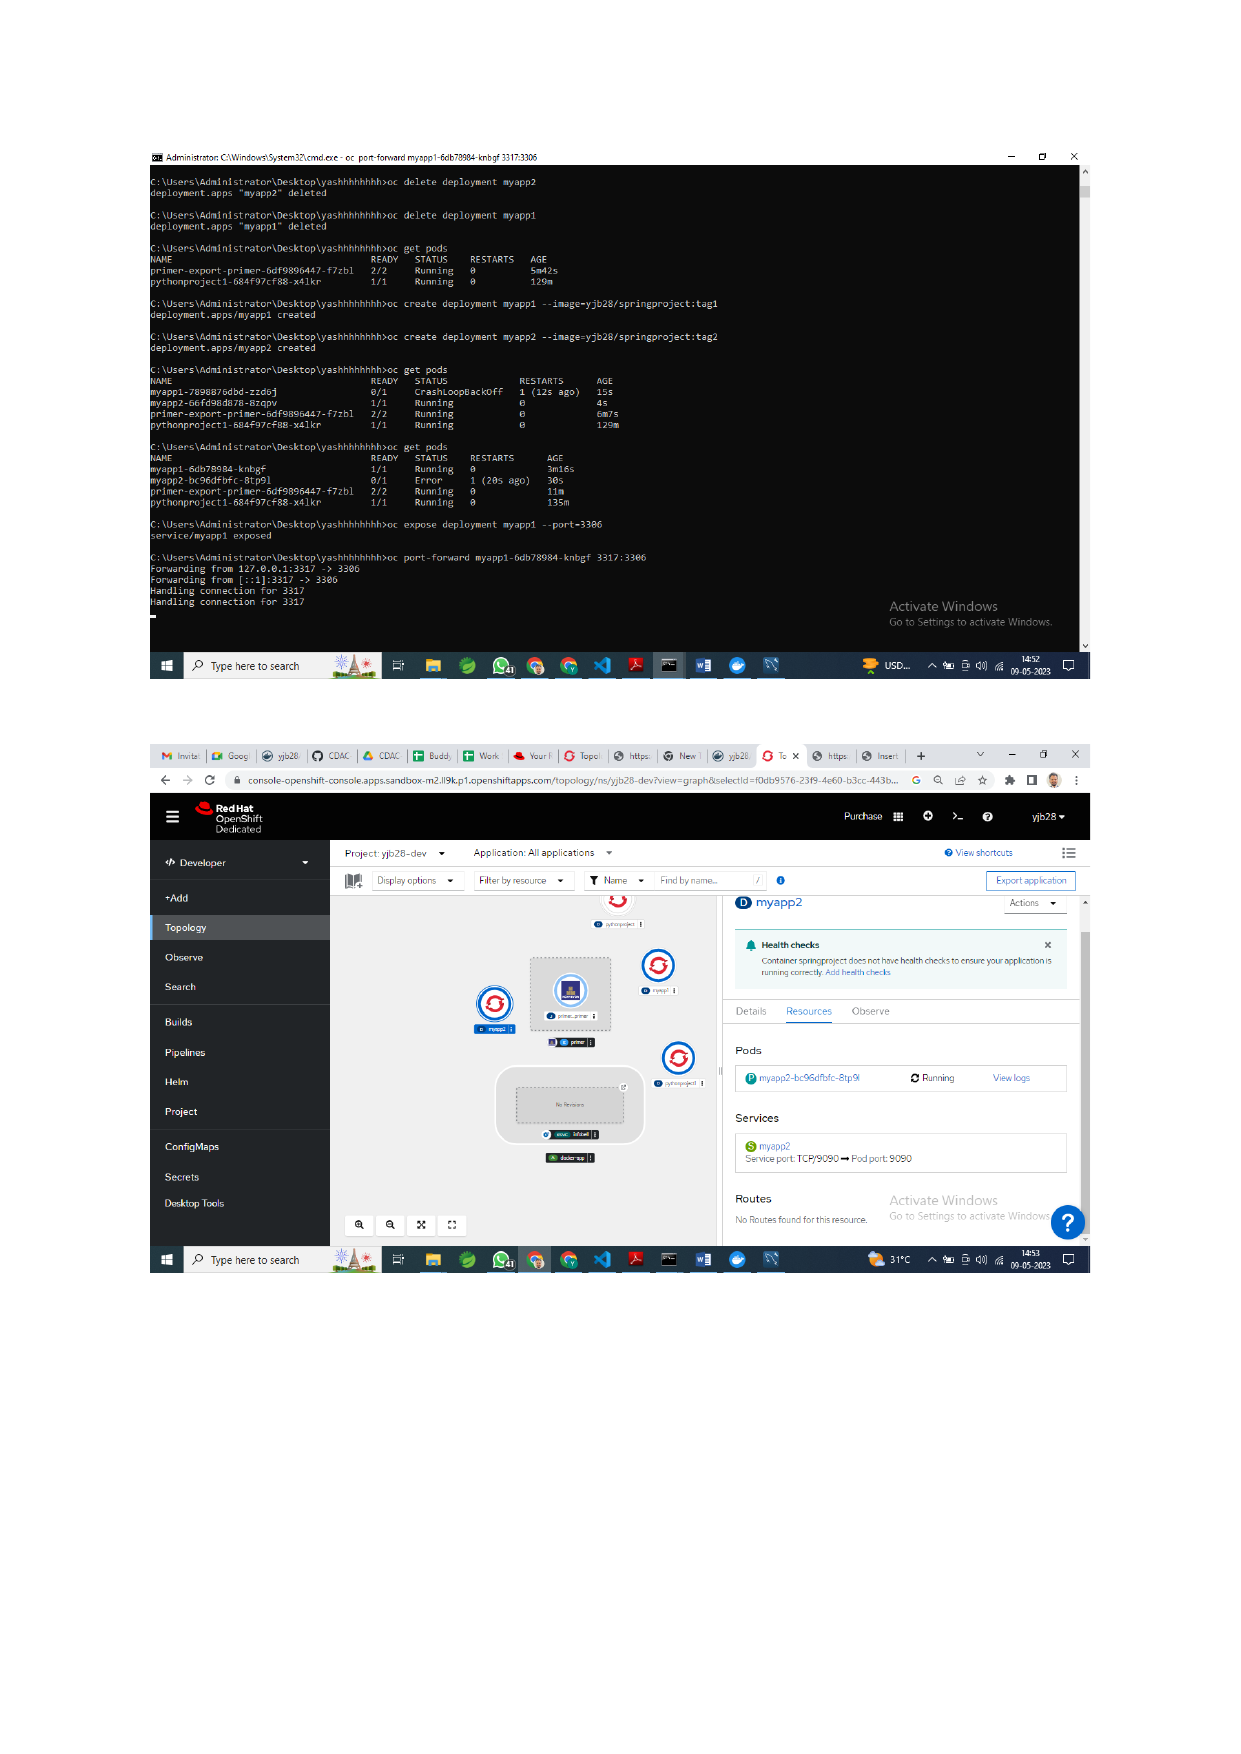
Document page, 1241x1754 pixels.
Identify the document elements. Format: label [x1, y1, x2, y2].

picture [150, 150, 1091, 679]
picture [150, 744, 1091, 1273]
